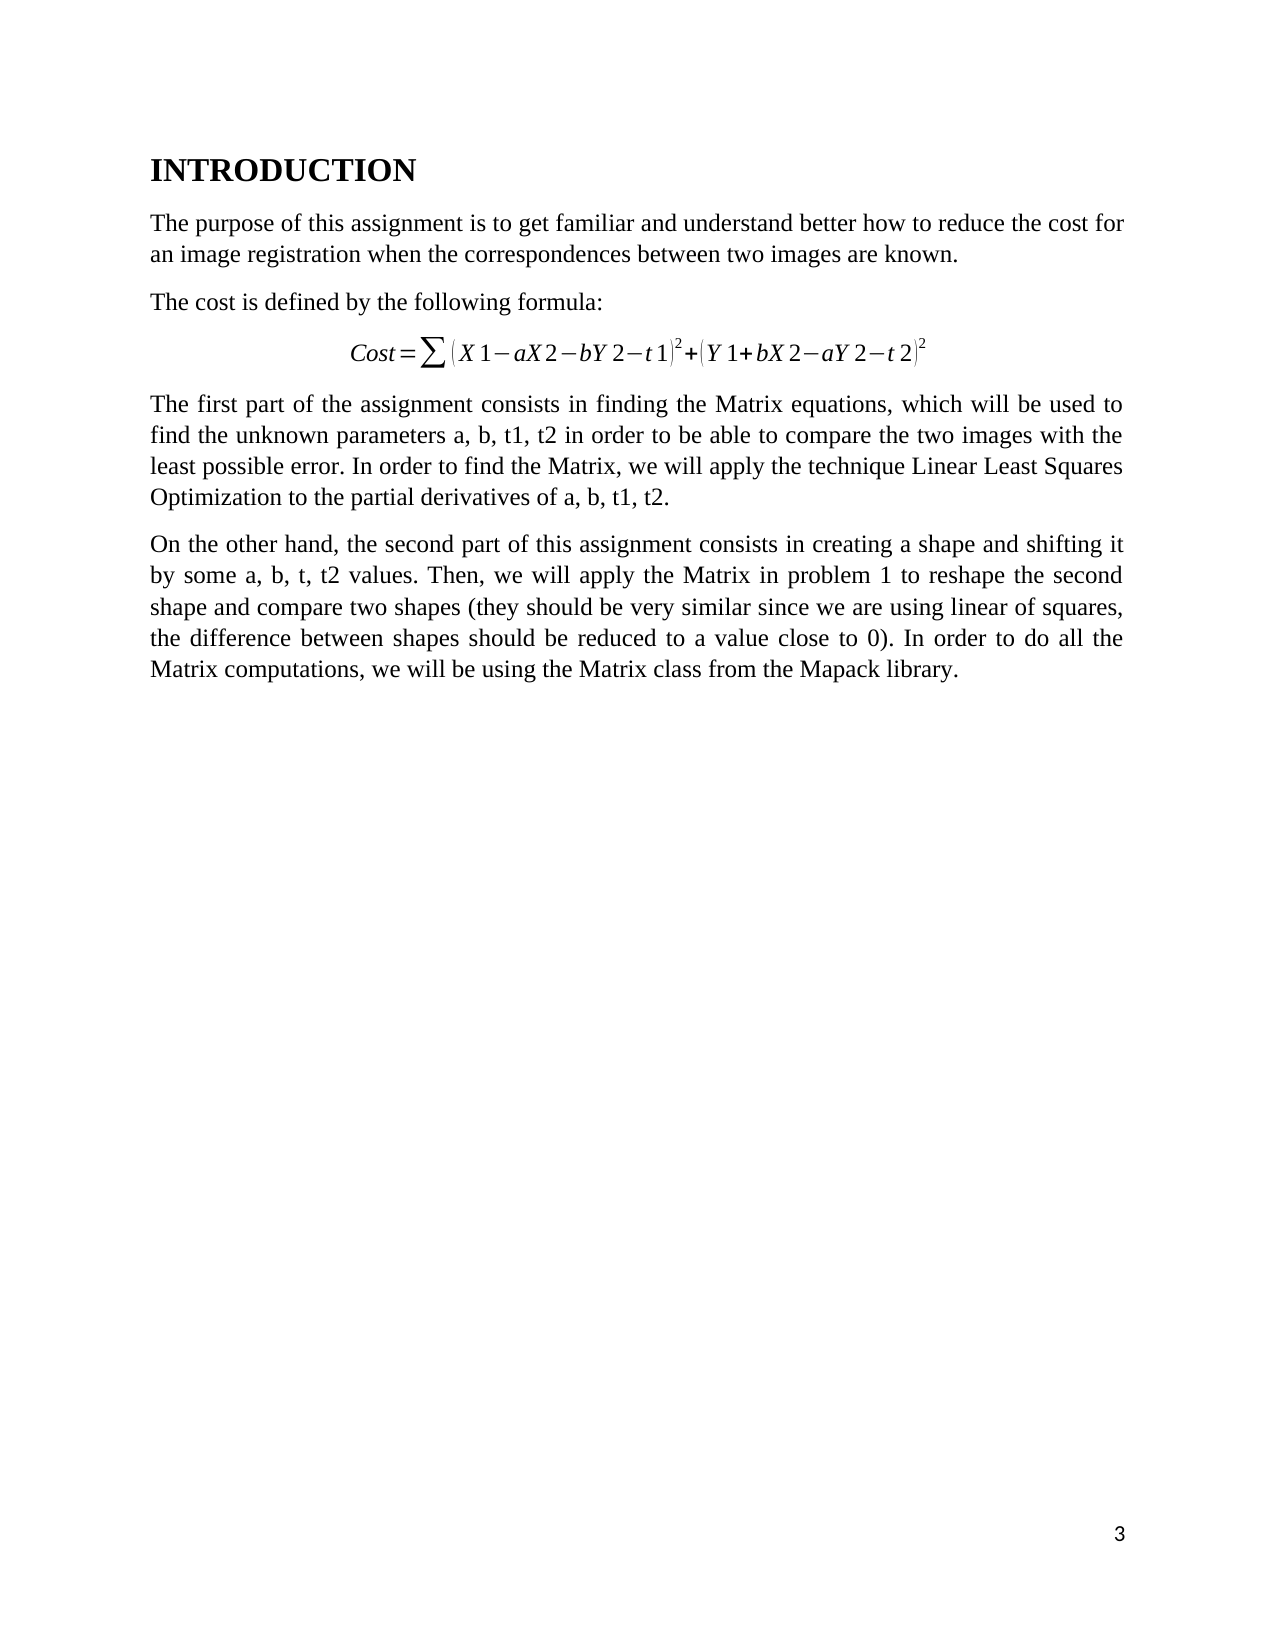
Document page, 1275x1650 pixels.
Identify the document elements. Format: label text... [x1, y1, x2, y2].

text The cost is defined by the following formula: [150, 287, 1125, 316]
text INTRODUCTION [150, 150, 1125, 188]
text The purpose of this assignment is to get familiar and understand better how to reduce the cost for an image registration when the correspondences between two images are known. [150, 208, 1125, 268]
text The first part of the assignment consists in finding the Matrix equations, which will be used to find the unknown parameters a, b, t1, t2 in order to be able to compare the two images with the least possible error. In order to find the Matrix, we will apply the technique Linear Least Squares Optimization to the partial derivatives of a, b, t1, t2. [150, 389, 1125, 511]
text On the other hand, the second part of this assignment consists in creating a shape and shifting it by some a, b, t, t2 values. Then, we will apply the Matrix in problem 1 to reshape the second shape and compare two shapes (they should be very similar since we are using linear of squares, the difference between shapes should be reduced to a value close to 0). In order to do all the Matrix computations, we will be using the Matrix class from the Mapack library. [150, 529, 1125, 682]
